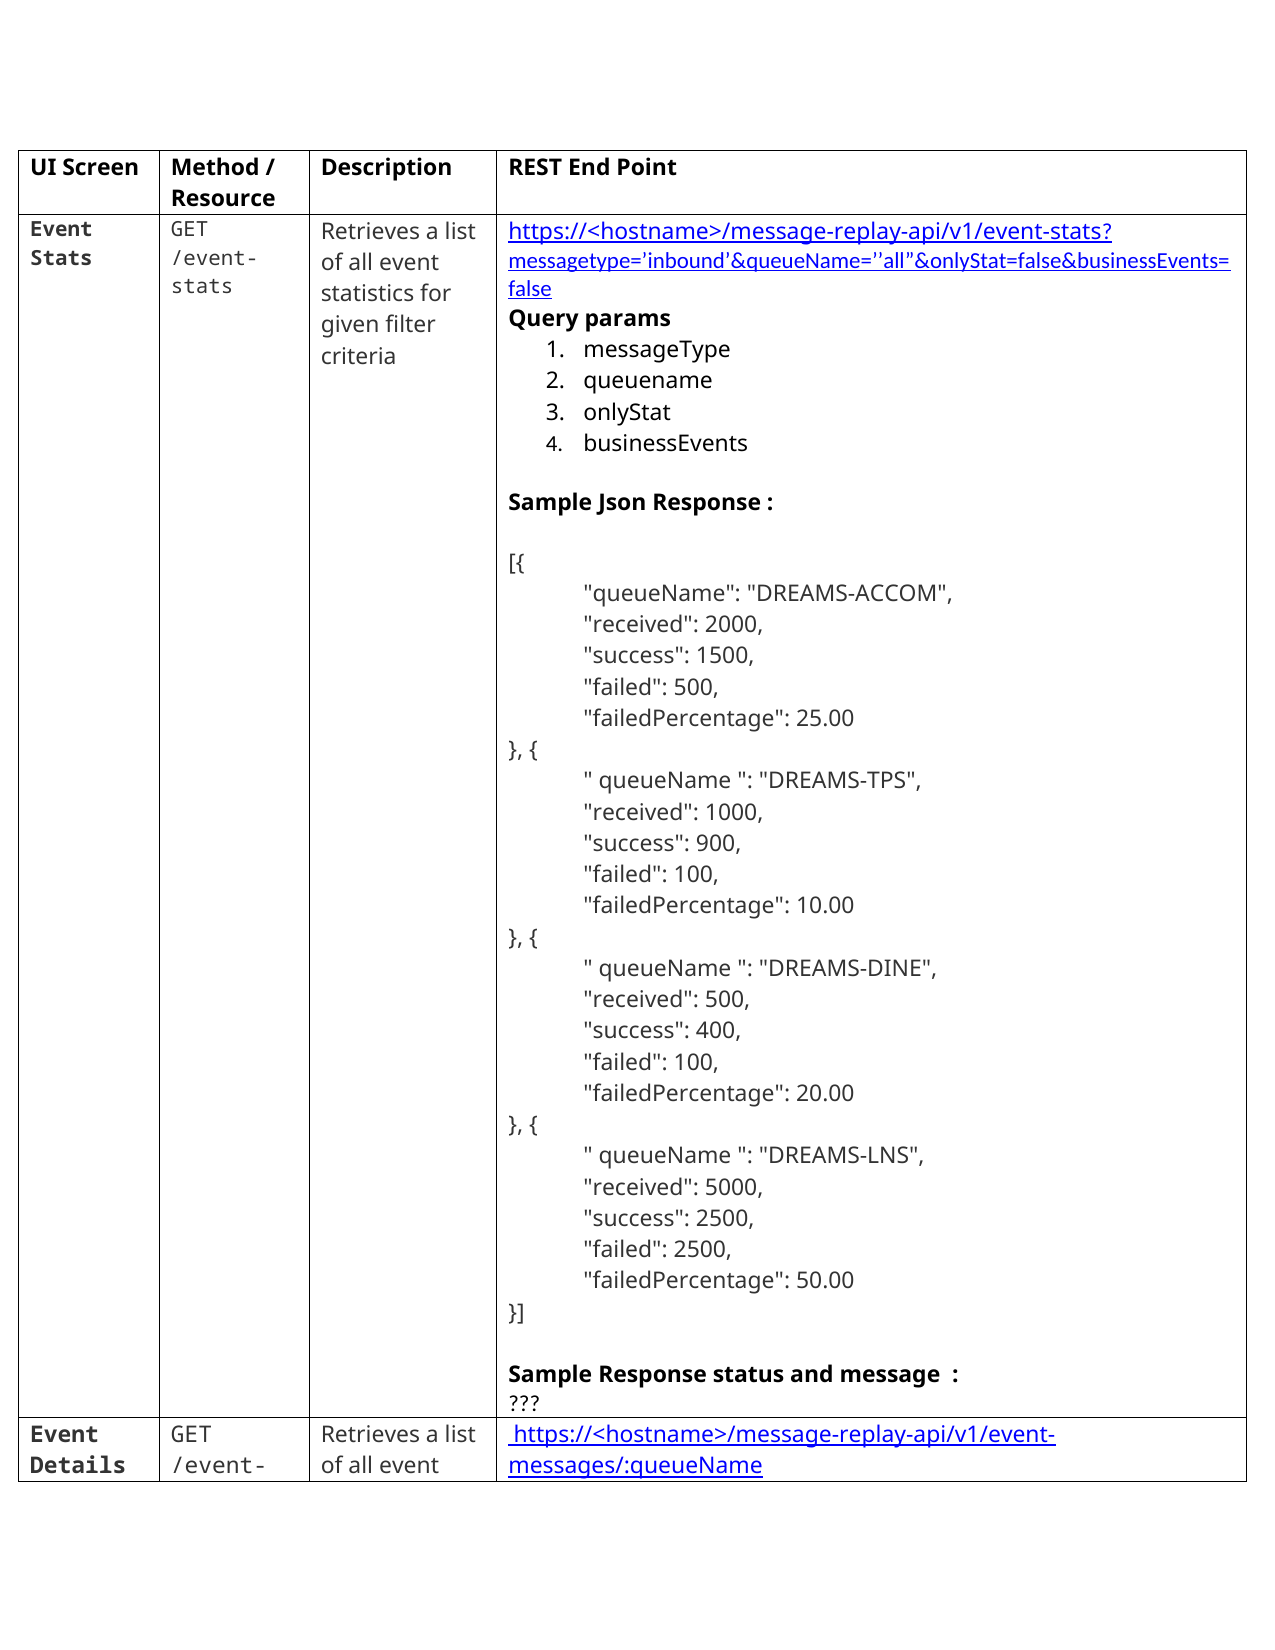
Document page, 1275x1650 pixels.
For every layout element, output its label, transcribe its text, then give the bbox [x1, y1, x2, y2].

table_cell GET /event-stats [160, 215, 309, 1417]
table_header Description [310, 151, 496, 213]
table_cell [160, 1418, 309, 1481]
table_cell Retrieves a list of all event statistics for given filter criteria [310, 215, 496, 1417]
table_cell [310, 1418, 496, 1481]
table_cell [497, 1418, 1246, 1481]
table_header UI Screen [19, 151, 159, 213]
table_cell Event Details [19, 1418, 159, 1481]
table_cell https://<hostname>/message-replay-api/v1/event-stats?messagetype=’inbound’&queueName=’’all”&onlyStat=false&businessEvents=false Query params messageType queuename onlyStat businessEvents Sample Json Response : [{ "queueName": "DREAMS-ACCOM", "received": 2000, "success": 1500, "failed": 500, "failedPercentage": 25.00 }, { " queueName ": "DREAMS-TPS", "received": 1000, "success": 900, "failed": 100, "failedPercentage": 10.00 }, { " queueName ": "DREAMS-DINE", "received": 500, "success": 400, "failed": 100, "failedPercentage": 20.00 }, { " queueName ": "DREAMS-LNS", "received": 5000, "success": 2500, "failed": 2500, "failedPercentage": 50.00 }] Sample Response status and message : ??? [497, 215, 1246, 1417]
table_header REST End Point [497, 151, 1246, 213]
table_cell Event Stats [19, 215, 159, 1417]
table_header Method / Resource [160, 151, 309, 213]
